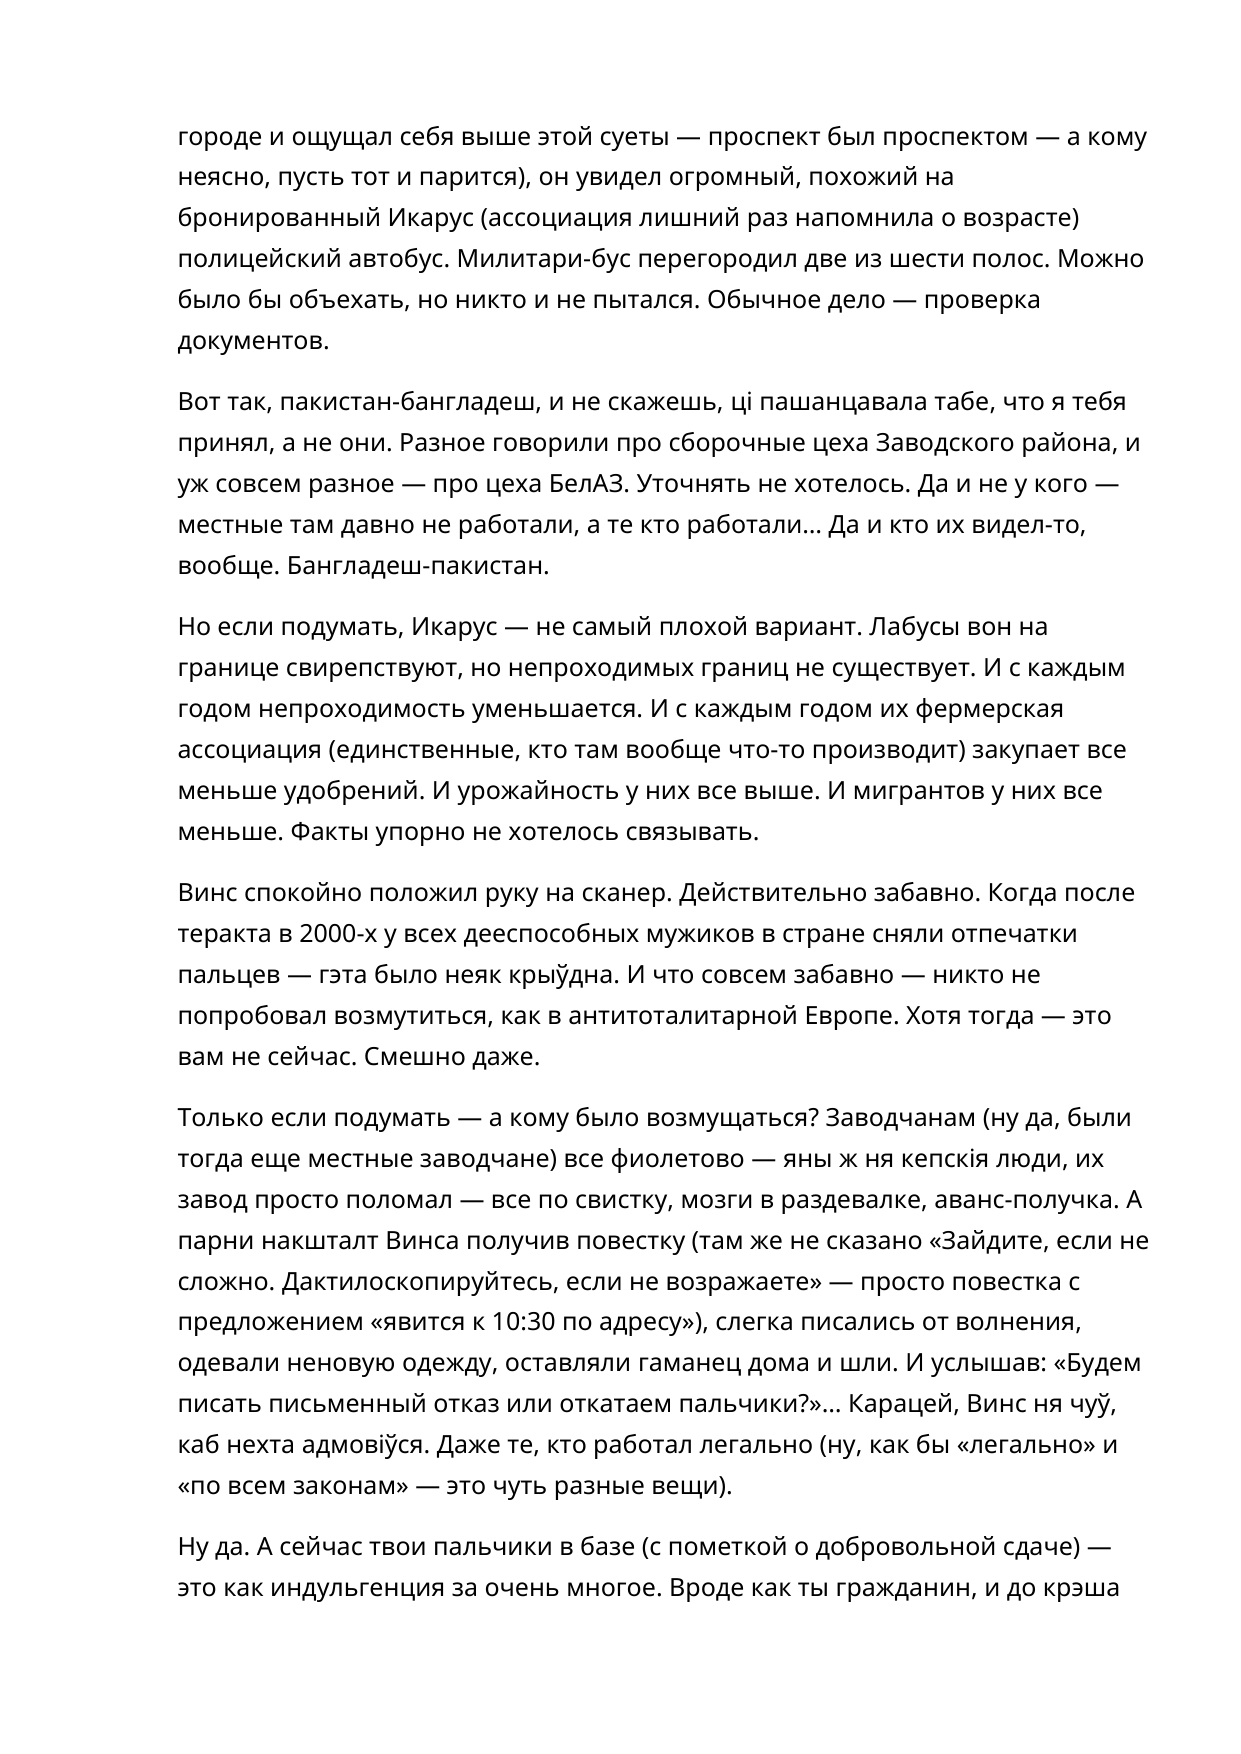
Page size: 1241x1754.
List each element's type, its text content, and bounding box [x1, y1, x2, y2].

text Но если подумать, Икарус — не самый плохой вариант. Лабусы вон на границе свирепствуют, но непроходимых границ не существует. И с каждым годом непроходимость уменьшается. И с каждым годом их фермерская ассоциация (единственные, кто там вообще что-то производит) закупает все меньше удобрений. И урожайность у них все выше. И мигрантов у них все меньше. Факты упорно не хотелось связывать. [177, 609, 1152, 847]
text Винс спокойно положил руку на сканер. Действительно забавно. Когда после теракта в 2000-х у всех дееспособных мужиков в стране сняли отпечатки пальцев — гэта было неяк крыўдна. И что совсем забавно — никто не попробовал возмутиться, как в антитоталитарной Европе. Хотя тогда — это вам не сейчас. Смешно даже. [177, 875, 1152, 1072]
text Вот так, пакистан-бангладеш, и не скажешь, ці пашанцавала табе, что я тебя принял, а не они. Разное говорили про сборочные цеха Заводского района, и уж совсем разное — про цеха БелАЗ. Уточнять не хотелось. Да и не у кого — местные там давно не работали, а те кто работали… Да и кто их видел-то, вообще. Бангладеш-пакистан. [177, 384, 1152, 581]
text Только если подумать — а кому было возмущаться? Заводчанам (ну да, были тогда еще местные заводчане) все фиолетово — яны ж ня кепскія люди, их завод просто поломал — все по свистку, мозги в раздевалке, аванс-получка. А парни накшталт Винса получив повестку (там же не сказано «Зайдите, если не сложно. Дактилоскопируйтесь, если не возражаете» — просто повестка с предложением «явится к 10:30 по адресу»), слегка писались от волнения, одевали неновую одежду, оставляли гаманец дома и шли. И услышав: «Будем писать письменный отказ или откатаем пальчики?»… Карацей, Винс ня чуў, каб нехта адмовіўся. Даже те, кто работал легально (ну, как бы «легально» и «по всем законам» — это чуть разные вещи). [177, 1100, 1152, 1501]
